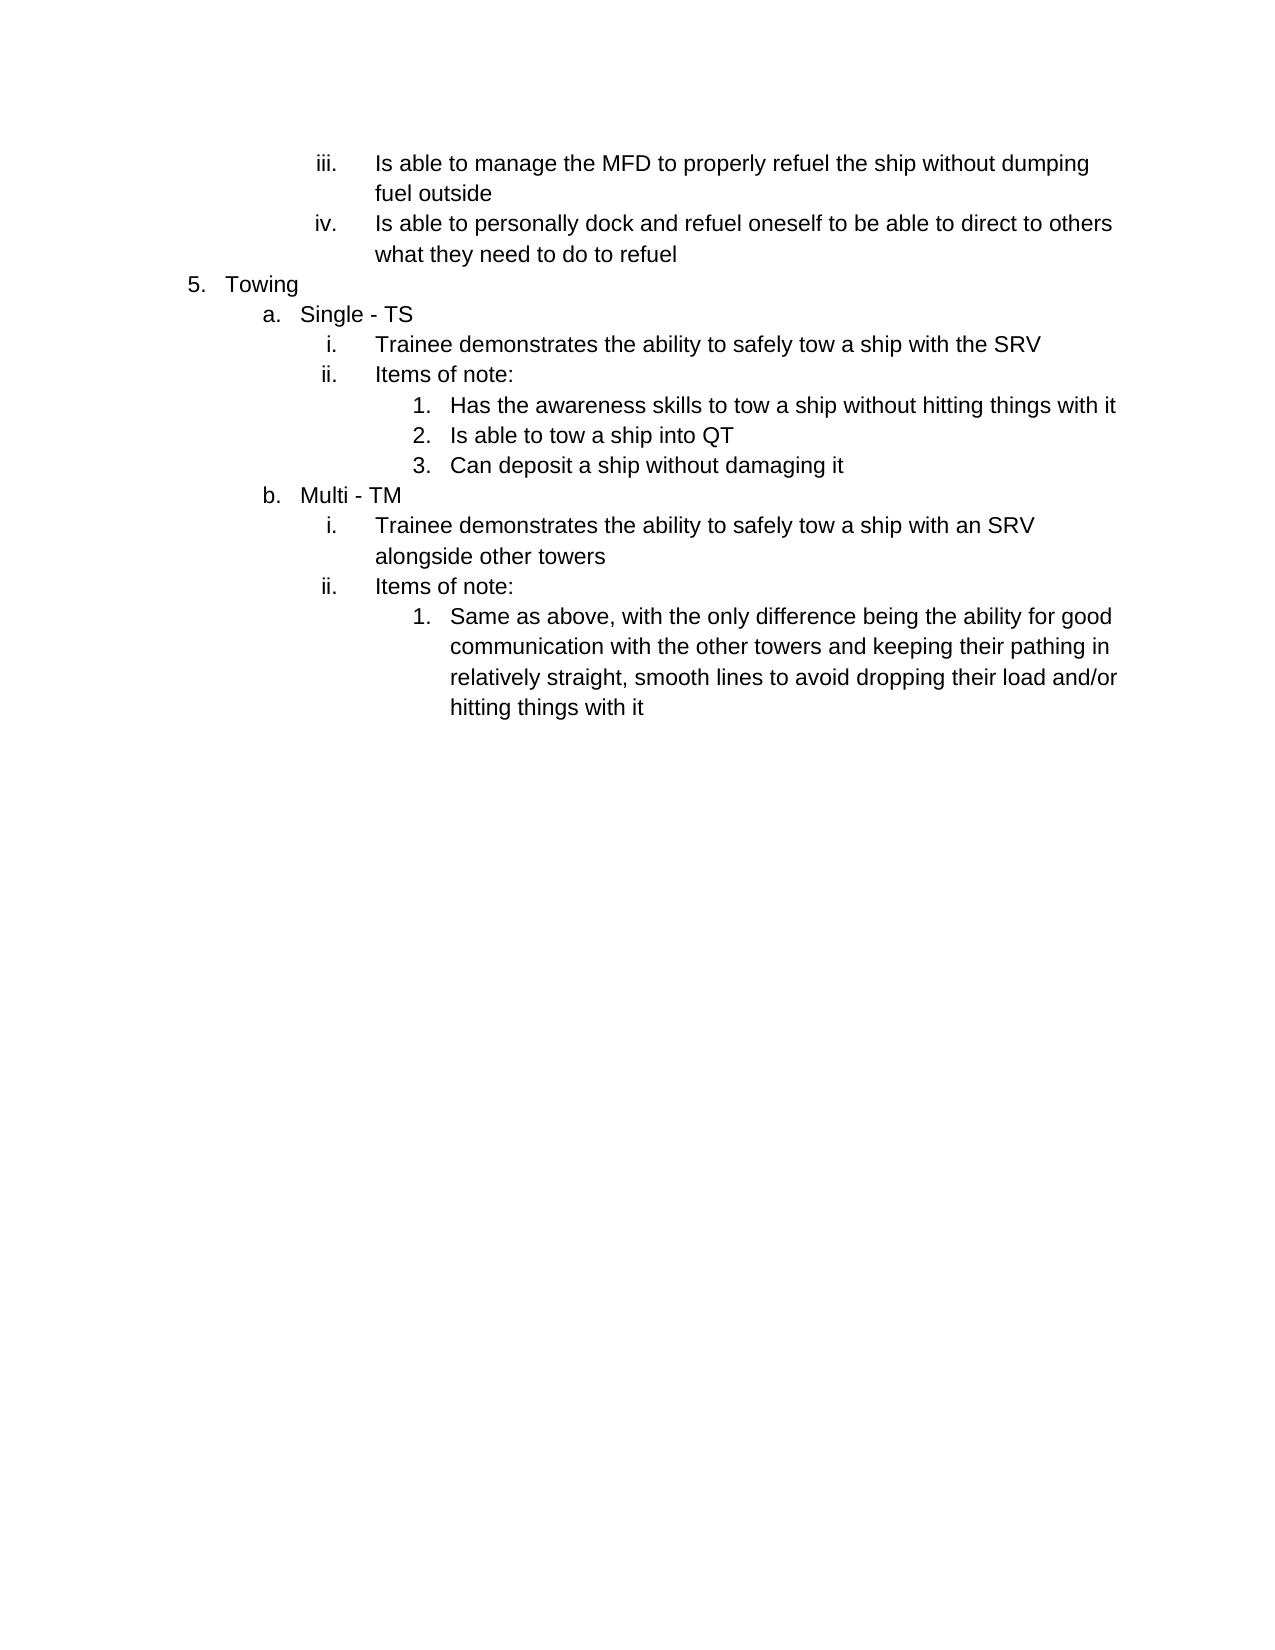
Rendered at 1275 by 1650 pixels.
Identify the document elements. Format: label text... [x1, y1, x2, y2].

list Trainee demonstrates the ability to safely tow a ship with an SRV alongside other towers [337, 512, 1125, 569]
list Items of note: [337, 361, 1125, 388]
list Trainee demonstrates the ability to safely tow a ship with the SRV [337, 331, 1125, 358]
list Has the awareness skills to tow a ship without hitting things with it [412, 392, 1125, 418]
list Can deposit a ship without damaging it [412, 452, 1125, 478]
list Single - TS [262, 301, 1125, 327]
list Is able to personally dock and refuel oneself to be able to direct to others what they need to do to refuel [337, 210, 1125, 267]
list Is able to manage the MFD to properly refuel the ship without dumping fuel outside [337, 150, 1125, 207]
list Items of note: [337, 573, 1125, 599]
list Multi - TM [262, 482, 1125, 509]
list Same as above, with the only difference being the ability for good communication with the other towers and keeping their pathing in relatively straight, smooth lines to avoid dropping their load and/or hitting things with it [412, 603, 1125, 720]
list Is able to tow a ship into QT [412, 422, 1125, 448]
list Towing [187, 271, 1125, 297]
